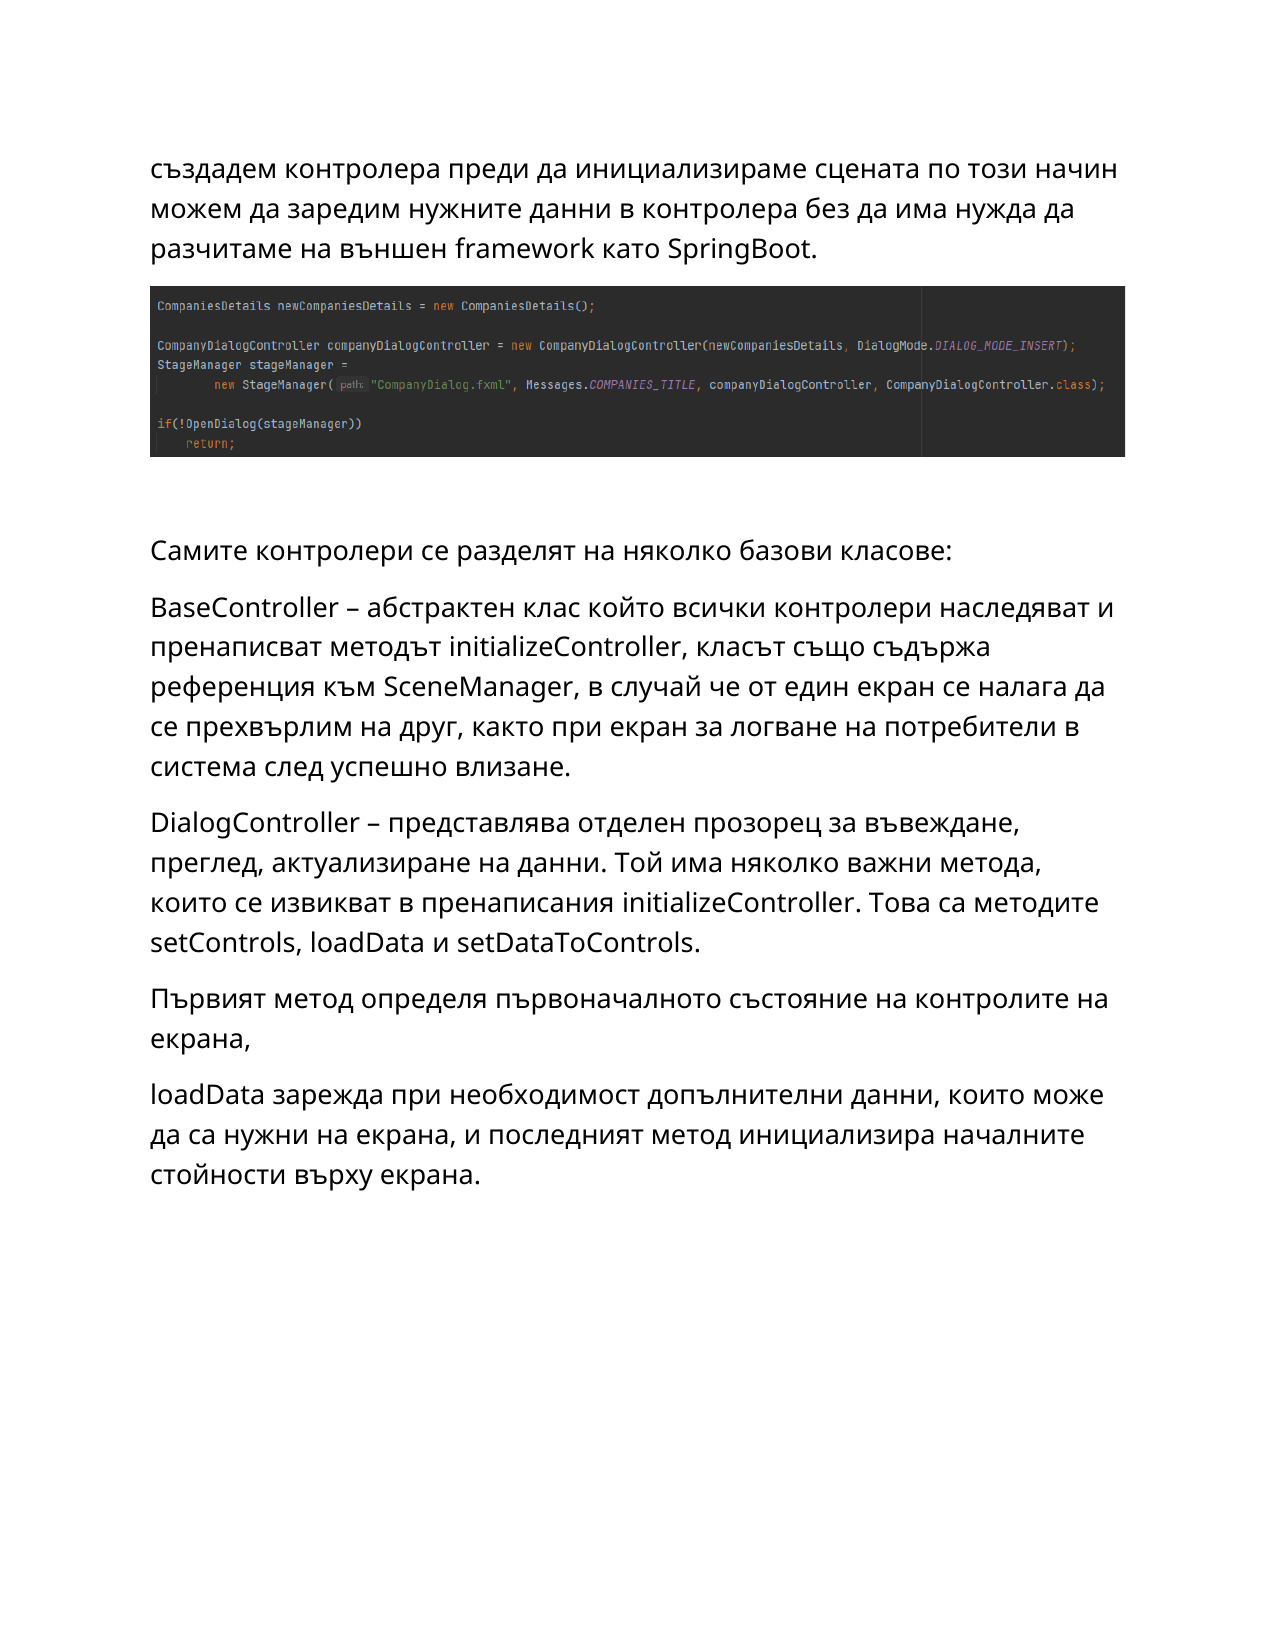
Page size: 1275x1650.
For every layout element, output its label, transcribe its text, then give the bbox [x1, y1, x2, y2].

text Първият метод определя първоначалното състояние на контролите на екрана, [150, 979, 1125, 1056]
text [150, 150, 1125, 266]
text Самите контролери се разделят на няколко базови класове: [150, 532, 1125, 568]
picture [150, 286, 1125, 457]
text DialogController – представлява отделен прозорец за въвеждане, преглед, актуализиране на данни. Той има няколко важни метода, които се извикват в пренаписания initializeController. Това са методите setControls, loadData и setDataToControls. [150, 804, 1125, 960]
text BaseController – абстрактен клас който всички контролери наследяват и пренаписват методът initializeController, класът също съдържа референция към SceneManager, в случай че от един екран се налага да се прехвърлим на друг, както при екран за логване на потребители в система след успешно влизане. [150, 588, 1125, 784]
text loadData зарежда при необходимост допълнителни данни, които може да са нужни на екрана, и последният метод инициализира началните стойности върху екрана. [150, 1076, 1125, 1192]
